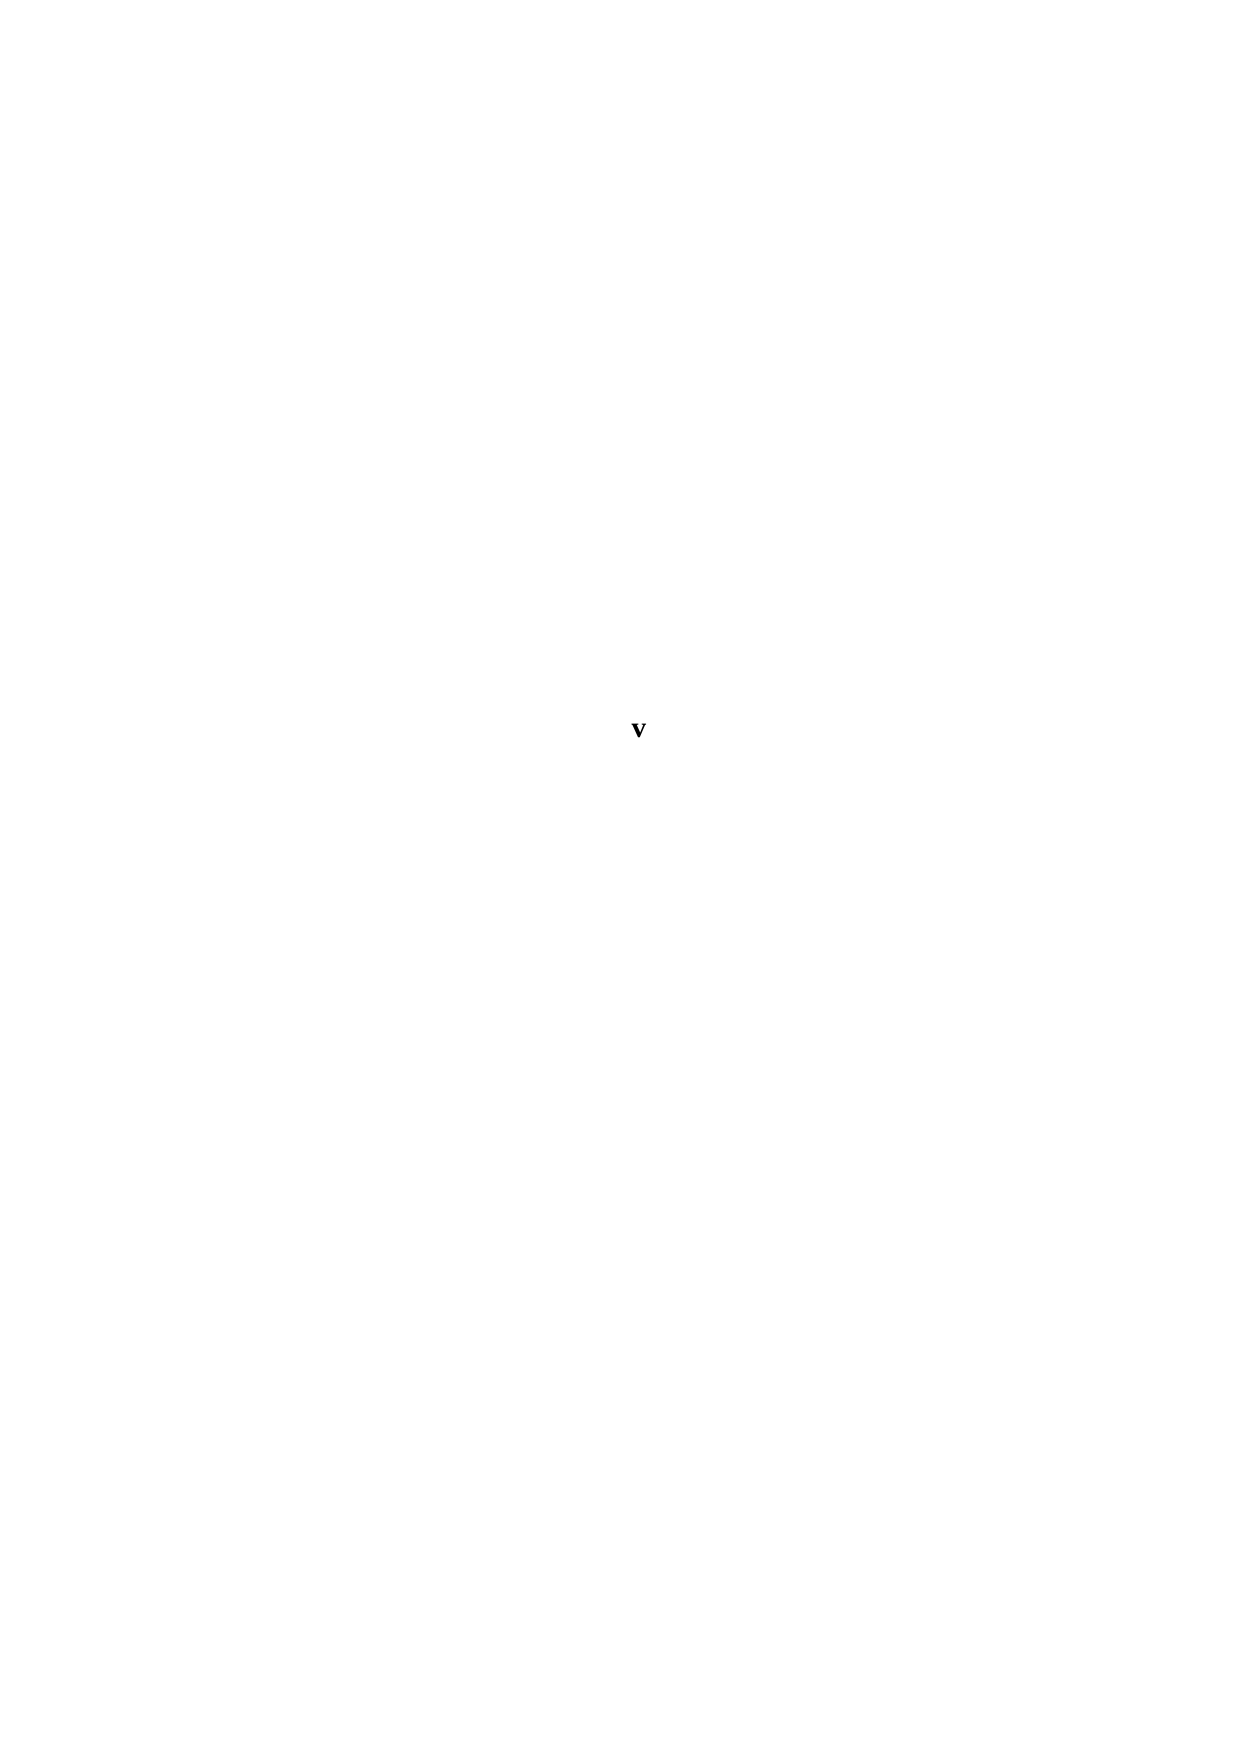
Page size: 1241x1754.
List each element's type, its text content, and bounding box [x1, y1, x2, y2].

text v [187, 710, 1090, 744]
